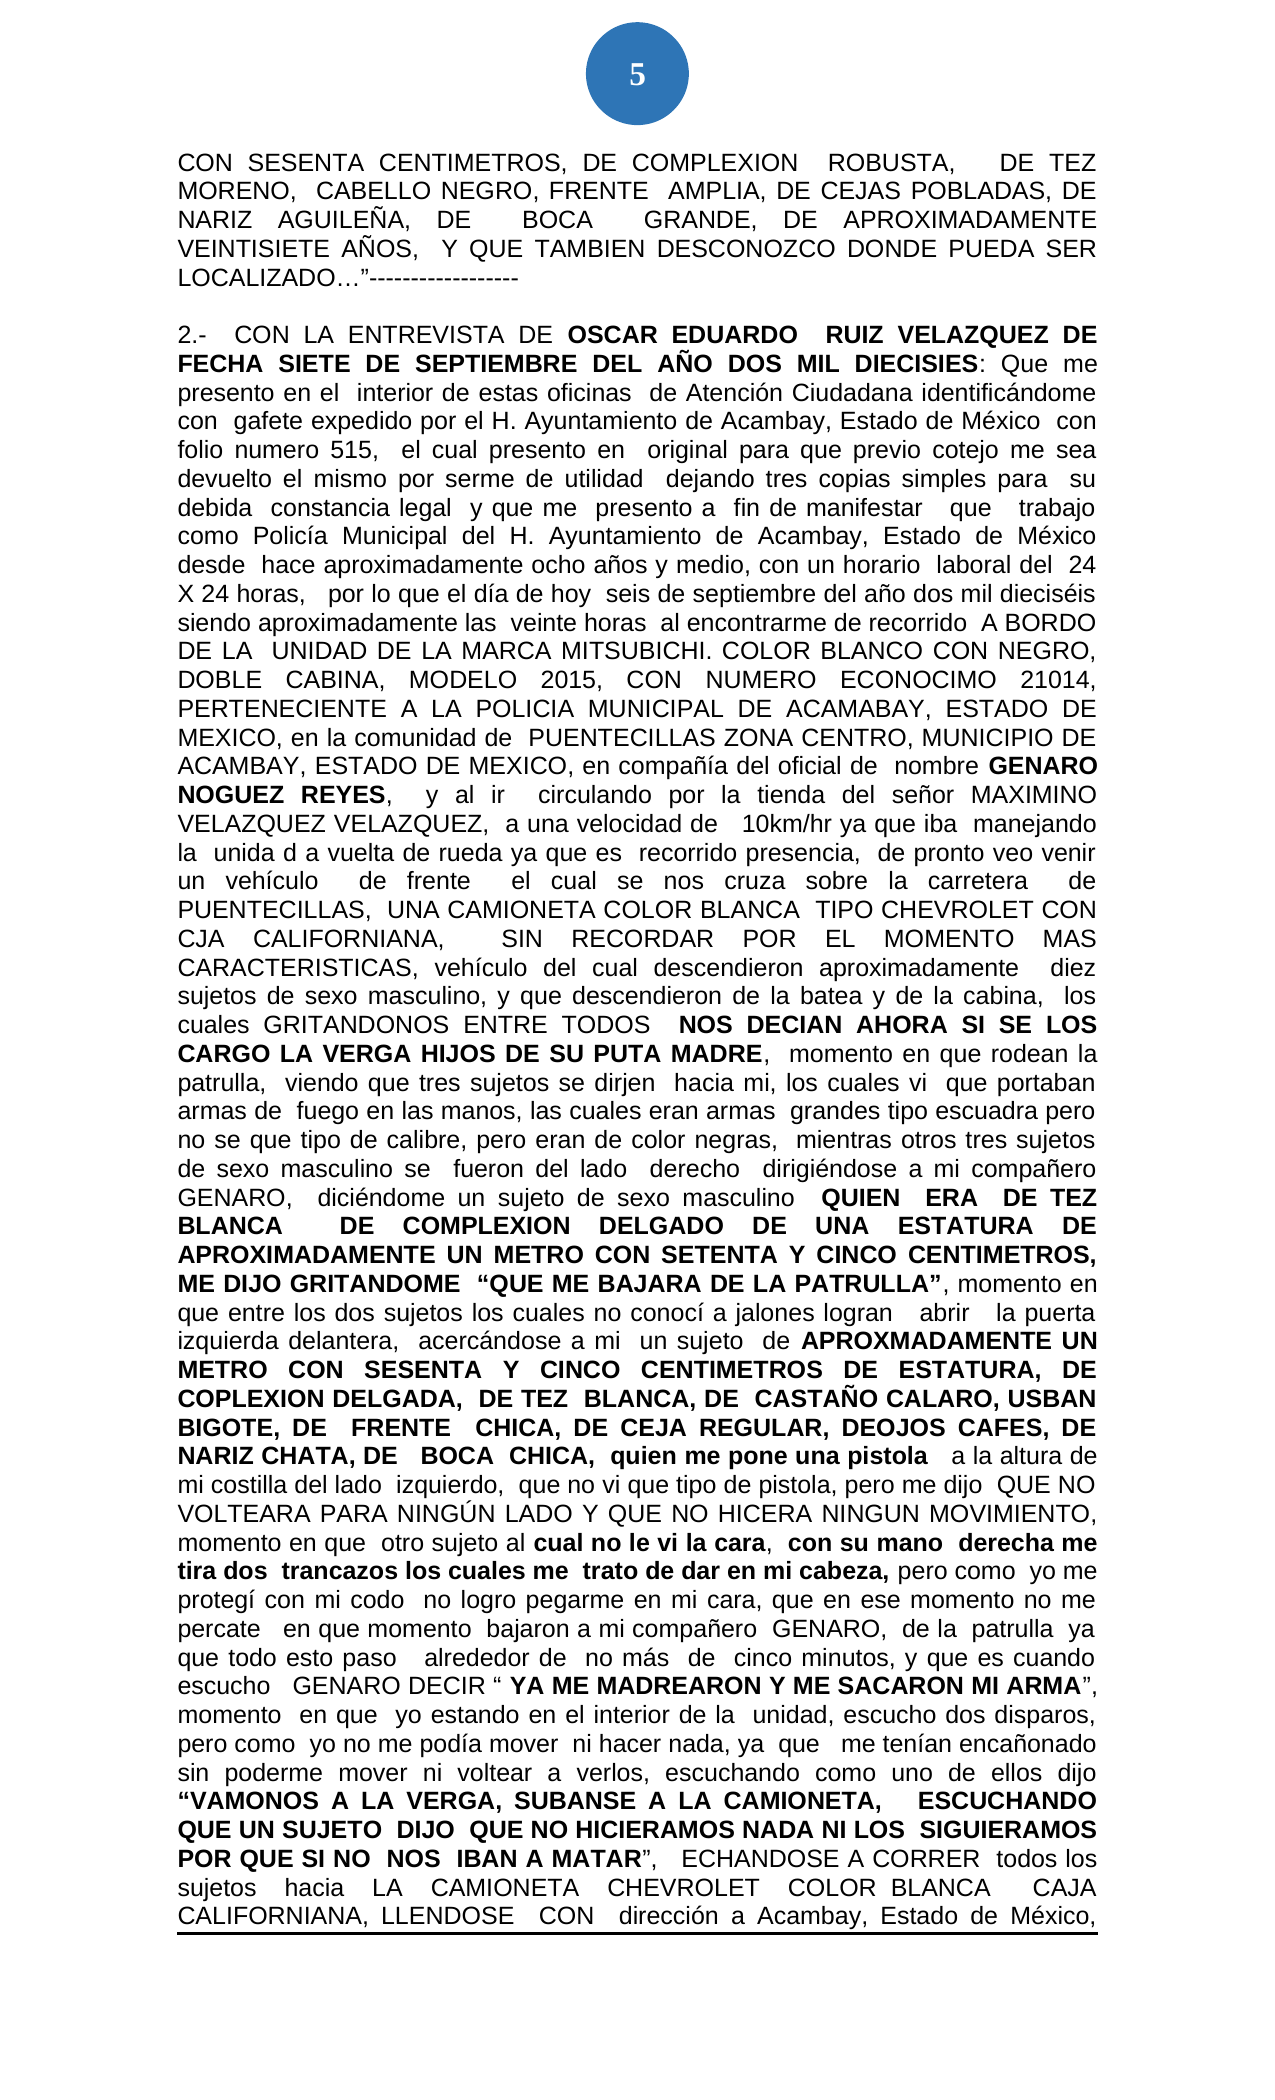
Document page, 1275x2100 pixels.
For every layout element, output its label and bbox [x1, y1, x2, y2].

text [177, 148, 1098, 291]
text [177, 320, 1098, 1932]
